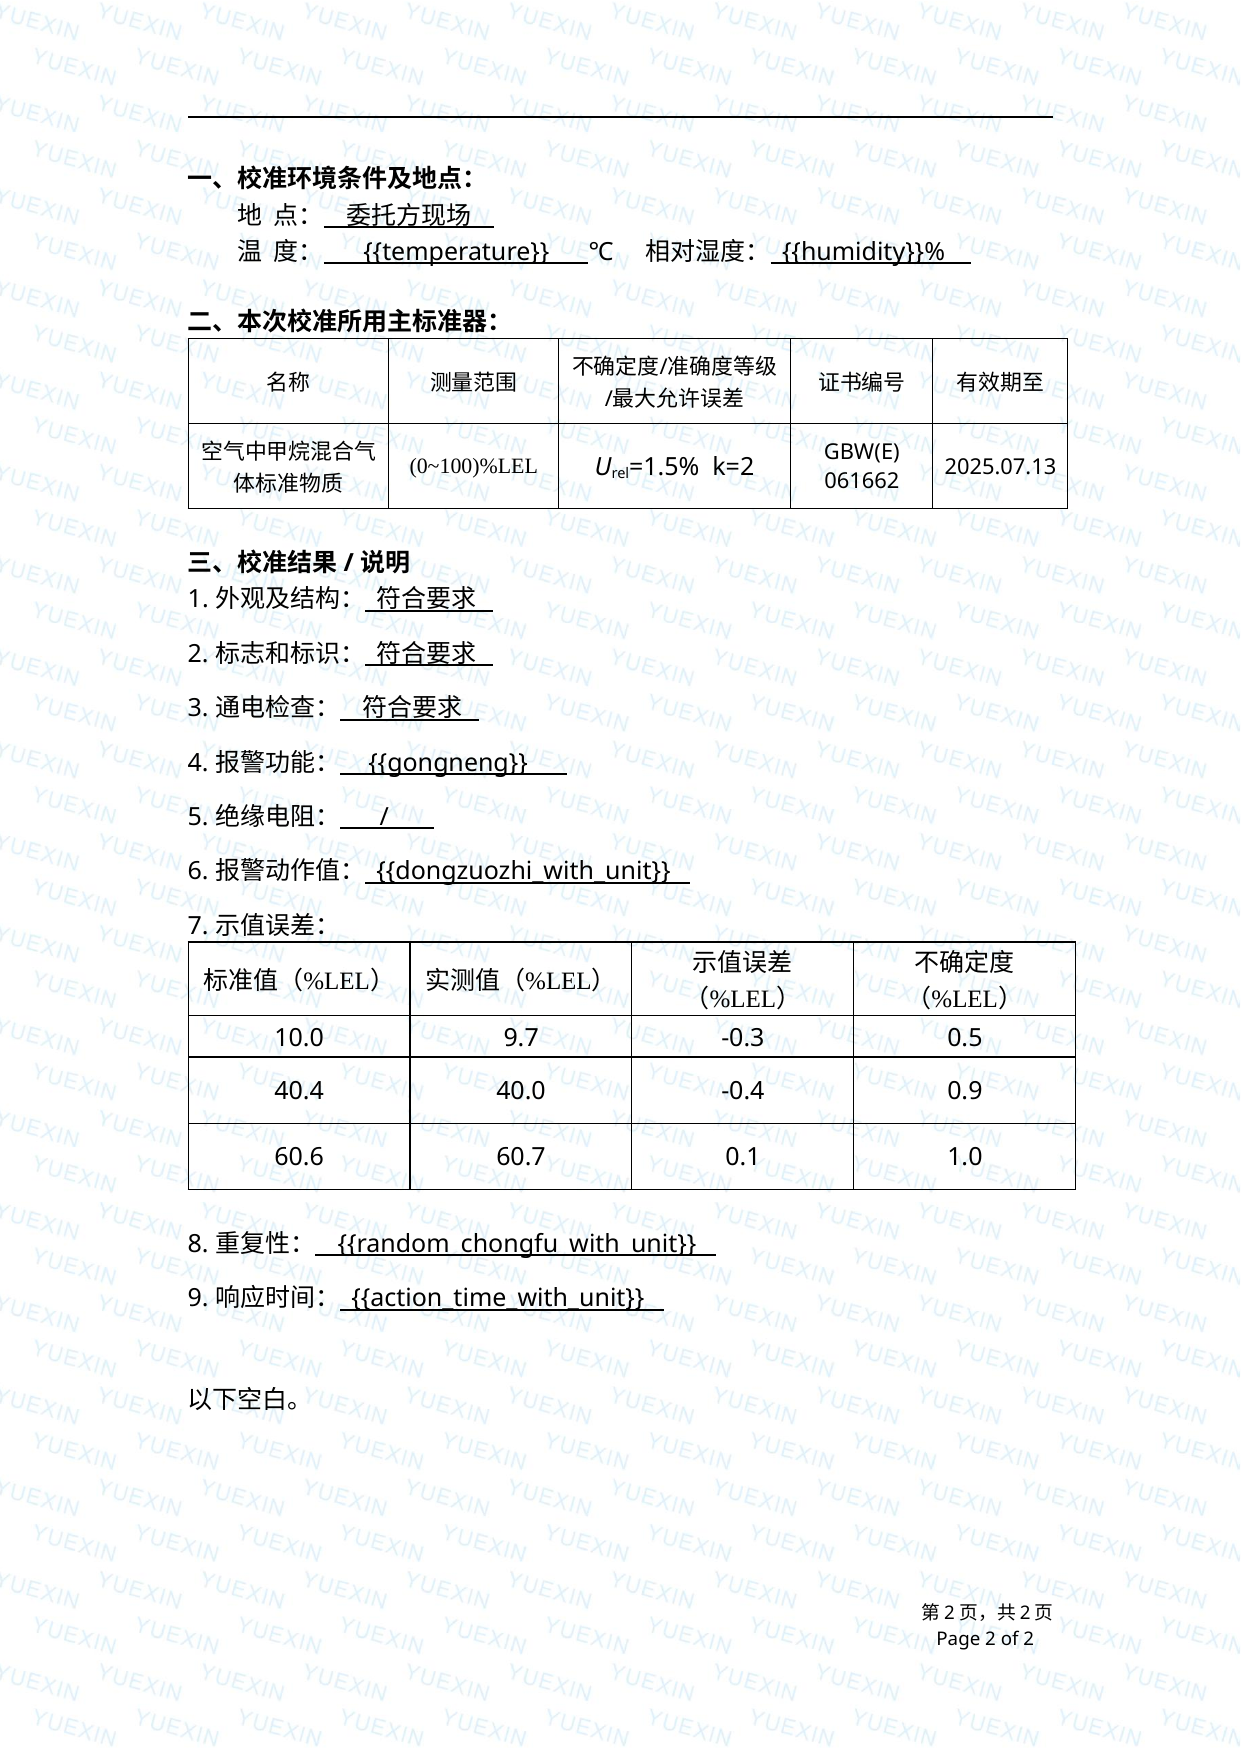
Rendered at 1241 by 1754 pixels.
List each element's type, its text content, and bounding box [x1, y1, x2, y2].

table_cell 10.0 [189, 1016, 409, 1056]
table_cell 0.9 [854, 1058, 1075, 1122]
text 以下空白。 [187, 1379, 1053, 1415]
text 三、校准结果 / 说明 [187, 543, 1053, 579]
table_cell 9.7 [411, 1016, 631, 1056]
table_cell -0.3 [632, 1016, 853, 1056]
table_header 示值误差（%LEL） [632, 943, 853, 1015]
table_header 证书编号 [791, 339, 932, 422]
text 温 度： {{temperature}} ℃ 相对湿度： {{humidity}}% [187, 231, 1053, 268]
table_header 实测值（%LEL） [411, 943, 631, 1015]
table_header 不确定度/准确度等级/最大允许误差 [559, 339, 790, 422]
table_cell 60.7 [411, 1124, 631, 1188]
picture [0, 0, 1241, 1754]
table_cell (0~100)%LEL [389, 424, 558, 508]
table_header 标准值（%LEL） [189, 943, 409, 1015]
table_header 不确定度（%LEL） [854, 943, 1075, 1015]
table_header 名称 [189, 339, 388, 422]
text 二、本次校准所用主标准器： [187, 302, 1053, 338]
text 3. 通电检查： 符合要求 [187, 688, 1053, 724]
table_cell -0.4 [632, 1058, 853, 1122]
table_cell 空气中甲烷混合气体标准物质 [189, 424, 388, 508]
table_cell 2025.07.13 [933, 424, 1067, 508]
text 6. 报警动作值： {{dongzuozhi_with_unit}} [187, 851, 1053, 887]
text 8. 重复性： {{random_chongfu_with_unit}} [187, 1223, 1053, 1260]
text 5. 绝缘电阻： / [187, 796, 1053, 833]
table_cell 40.0 [411, 1058, 631, 1122]
text 一、校准环境条件及地点： [187, 159, 1053, 195]
table_cell Urel=1.5% k=2 [559, 424, 790, 508]
text 地 点： 委托方现场 [187, 195, 1053, 231]
table_cell 0.1 [632, 1124, 853, 1188]
text 2. 标志和标识： 符合要求 [187, 633, 1053, 669]
table_header 测量范围 [389, 339, 558, 422]
table_cell 0.5 [854, 1016, 1075, 1056]
table_cell GBW(E) 061662 [791, 424, 932, 508]
table_cell 60.6 [189, 1124, 409, 1188]
text 7. 示值误差： [187, 905, 1053, 941]
table_cell 40.4 [189, 1058, 409, 1122]
text 4. 报警功能： {{gongneng}} [187, 742, 1053, 778]
table_cell 1.0 [854, 1124, 1075, 1188]
text 9. 响应时间： {{action_time_with_unit}} [187, 1278, 1053, 1314]
text 1. 外观及结构： 符合要求 [187, 579, 1053, 615]
table_header 有效期至 [933, 339, 1067, 422]
